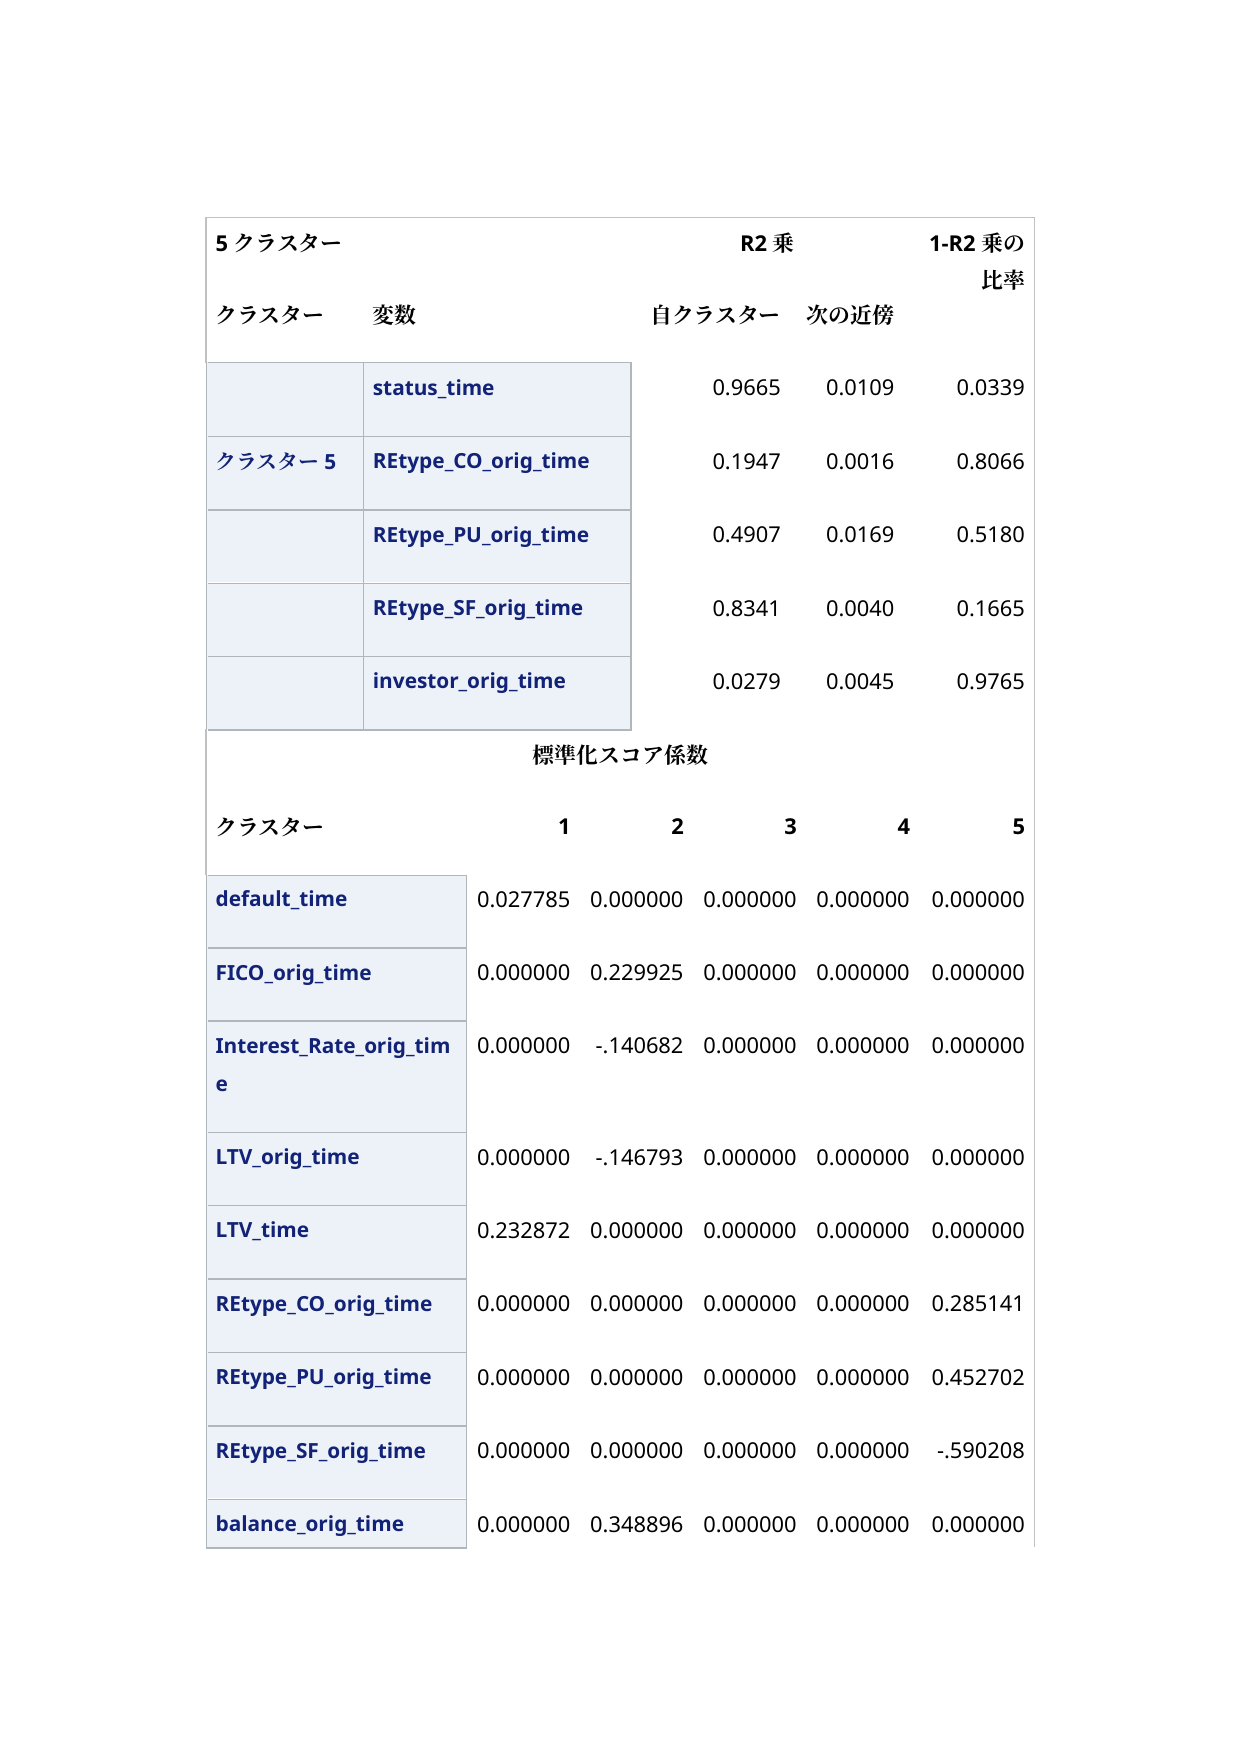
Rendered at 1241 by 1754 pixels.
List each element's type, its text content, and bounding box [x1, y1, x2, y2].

table_cell default_time [207, 876, 466, 947]
table_cell 0.8066 [904, 436, 1034, 509]
table_cell 0.1947 [632, 436, 790, 509]
table_cell 0.4907 [632, 509, 790, 582]
table_cell LTV_orig_time [207, 1133, 466, 1205]
table_cell -.590208 [919, 1425, 1034, 1498]
table_cell 0.000000 [467, 1020, 579, 1131]
table_cell [207, 584, 363, 656]
table_cell 0.000000 [693, 875, 806, 947]
table_cell 0.0169 [790, 509, 903, 582]
table_cell 0.232872 [467, 1205, 579, 1278]
table_cell 0.000000 [919, 875, 1034, 947]
table_cell クラスター 5 [207, 437, 363, 509]
table_cell 0.000000 [693, 1131, 806, 1205]
table_cell 0.000000 [919, 1020, 1034, 1131]
table_cell REtype_CO_orig_time [207, 1279, 466, 1352]
table_cell 0.000000 [693, 1020, 806, 1131]
table_cell 0.0040 [790, 583, 903, 656]
table_cell 0.000000 [919, 1205, 1034, 1278]
table_cell 4 [806, 803, 919, 874]
table_cell -.140682 [580, 1020, 693, 1131]
table_cell 2 [580, 803, 693, 874]
table_cell 0.000000 [806, 1020, 919, 1131]
table_header 5 クラスター [207, 218, 631, 290]
table_cell [207, 657, 363, 729]
table_cell 0.000000 [806, 1205, 919, 1278]
table_cell 0.9765 [904, 656, 1034, 729]
table_cell 5 [919, 803, 1034, 874]
table_cell 0.000000 [467, 1352, 579, 1425]
table_cell 0.0016 [790, 436, 903, 509]
table_cell FICO_orig_time [207, 948, 466, 1020]
table_cell 0.000000 [806, 1278, 919, 1352]
table_cell 0.000000 [693, 1499, 806, 1547]
table_cell REtype_SF_orig_time [207, 1426, 466, 1498]
table_header R2 乗 [631, 218, 903, 290]
table_cell 0.0279 [632, 656, 790, 729]
table_cell 0.000000 [693, 1352, 806, 1425]
table_cell 0.1665 [904, 583, 1034, 656]
table_cell 0.000000 [919, 947, 1034, 1020]
table_cell REtype_CO_orig_time [364, 437, 630, 509]
table_cell 0.0339 [904, 362, 1034, 436]
table_cell 0.000000 [693, 1205, 806, 1278]
table_cell Interest_Rate_orig_time [207, 1021, 466, 1131]
table_cell 自クラスター [631, 290, 790, 362]
table_cell [207, 510, 363, 582]
table_cell 0.0109 [790, 362, 903, 436]
table_cell 変数 [363, 290, 631, 362]
table_cell 0.9665 [632, 362, 790, 436]
table_header 1-R2 乗の 比率 [904, 218, 1034, 362]
table_cell 0.000000 [693, 1425, 806, 1498]
table_cell 0.000000 [919, 1131, 1034, 1205]
table_cell 3 [693, 803, 806, 874]
table_cell 0.000000 [467, 947, 579, 1020]
table_cell 0.000000 [806, 947, 919, 1020]
table_cell 0.452702 [919, 1352, 1034, 1425]
table_cell LTV_time [207, 1206, 466, 1278]
table_cell 0.000000 [693, 1278, 806, 1352]
table_cell 0.000000 [806, 1131, 919, 1205]
table_cell クラスター [207, 290, 363, 362]
table_cell 0.5180 [904, 509, 1034, 582]
table_cell 0.8341 [632, 583, 790, 656]
table_cell -.146793 [580, 1131, 693, 1205]
table_header 標準化スコア係数 [207, 729, 1034, 803]
table_cell investor_orig_time [364, 657, 630, 729]
table_cell REtype_SF_orig_time [364, 584, 630, 656]
table_cell 0.000000 [580, 1425, 693, 1498]
table_cell 0.000000 [467, 1131, 579, 1205]
table_cell REtype_PU_orig_time [207, 1353, 466, 1425]
table_cell 0.000000 [806, 1425, 919, 1498]
table_cell [207, 363, 363, 436]
table_cell 0.000000 [806, 1352, 919, 1425]
table_cell 0.000000 [467, 1499, 579, 1547]
table_cell 0.000000 [806, 875, 919, 947]
table_cell 0.000000 [693, 947, 806, 1020]
table_cell 0.229925 [580, 947, 693, 1020]
table_cell 0.000000 [580, 1352, 693, 1425]
table_cell 0.000000 [467, 1425, 579, 1498]
table_cell status_time [364, 363, 630, 436]
table_cell 0.000000 [580, 1278, 693, 1352]
table_cell クラスター [207, 803, 466, 874]
table_cell 0.027785 [467, 875, 579, 947]
table_cell 0.0045 [790, 656, 903, 729]
table_cell balance_orig_time [207, 1500, 466, 1547]
table_cell 0.000000 [580, 1205, 693, 1278]
table_cell 0.000000 [580, 875, 693, 947]
table_cell 1 [466, 803, 579, 874]
table_cell 0.348896 [580, 1499, 693, 1547]
table_cell REtype_PU_orig_time [364, 511, 630, 582]
table_cell 次の近傍 [790, 290, 903, 362]
table_cell 0.000000 [467, 1278, 579, 1352]
table_cell 0.285141 [919, 1278, 1034, 1352]
table_cell 0.000000 [806, 1499, 919, 1547]
table_cell 0.000000 [919, 1499, 1034, 1547]
